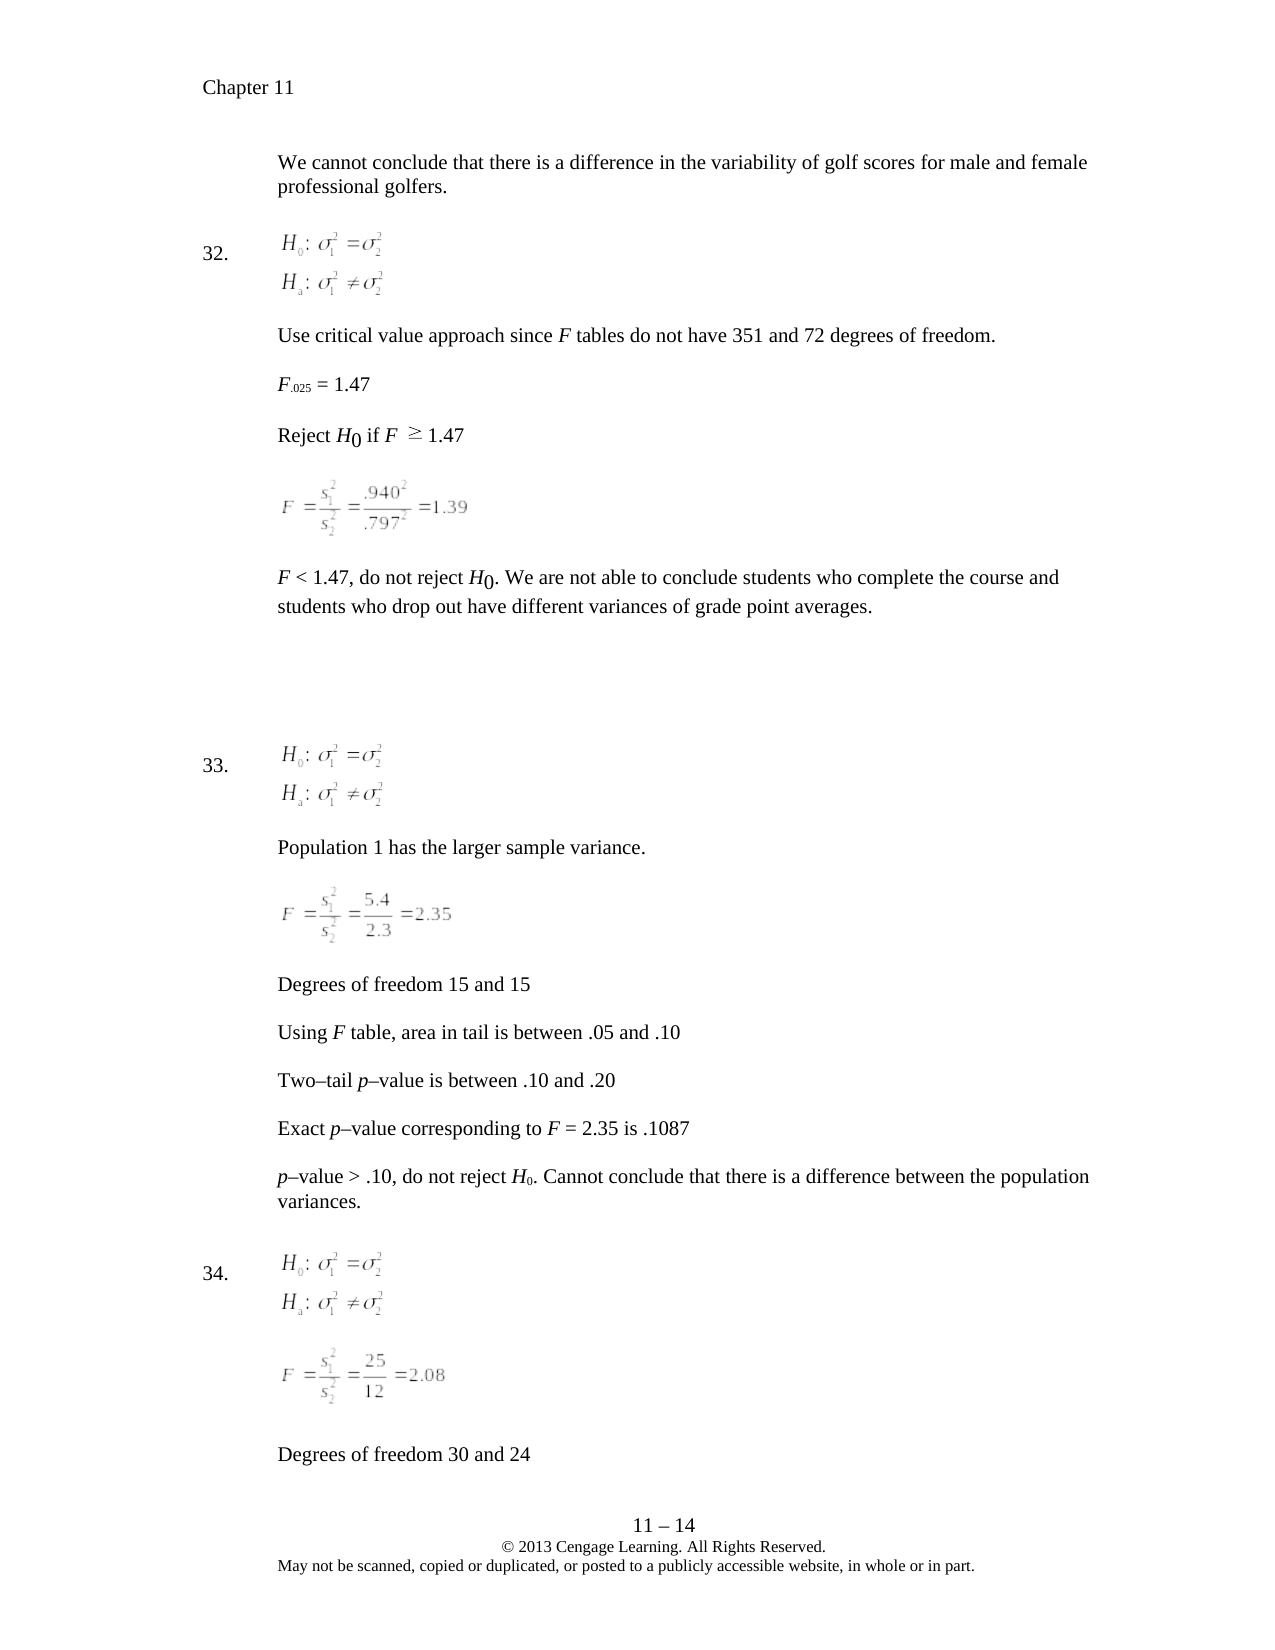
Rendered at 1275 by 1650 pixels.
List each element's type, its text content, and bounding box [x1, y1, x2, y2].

text 34. [202, 1247, 1125, 1285]
text 32. [202, 227, 1125, 265]
text Reject H0 if F 1.47 [202, 420, 1125, 452]
text Using F table, area in tail is between .05 and .10 [202, 1020, 1125, 1044]
text Use critical value approach since F tables do not have 351 and 72 degrees of freedom. [202, 323, 1125, 347]
text F < 1.47, do not reject H0. We are not able to conclude students who complete the course and students who drop out have different variances of grade point averages. [202, 565, 1125, 618]
text p–value > .10, do not reject H0. Cannot conclude that there is a difference between the population variances. [202, 1164, 1125, 1213]
text 33. [202, 738, 1125, 777]
text Degrees of freedom 15 and 15 [202, 972, 1125, 996]
text Degrees of freedom 30 and 24 [202, 1442, 1125, 1466]
text Population 1 has the larger sample variance. [202, 835, 1125, 859]
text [202, 150, 1125, 198]
text Two–tail p–value is between .10 and .20 [202, 1068, 1125, 1092]
text Exact p–value corresponding to F = 2.35 is .1087 [202, 1116, 1125, 1140]
text F.025 = 1.47 [202, 372, 1125, 396]
